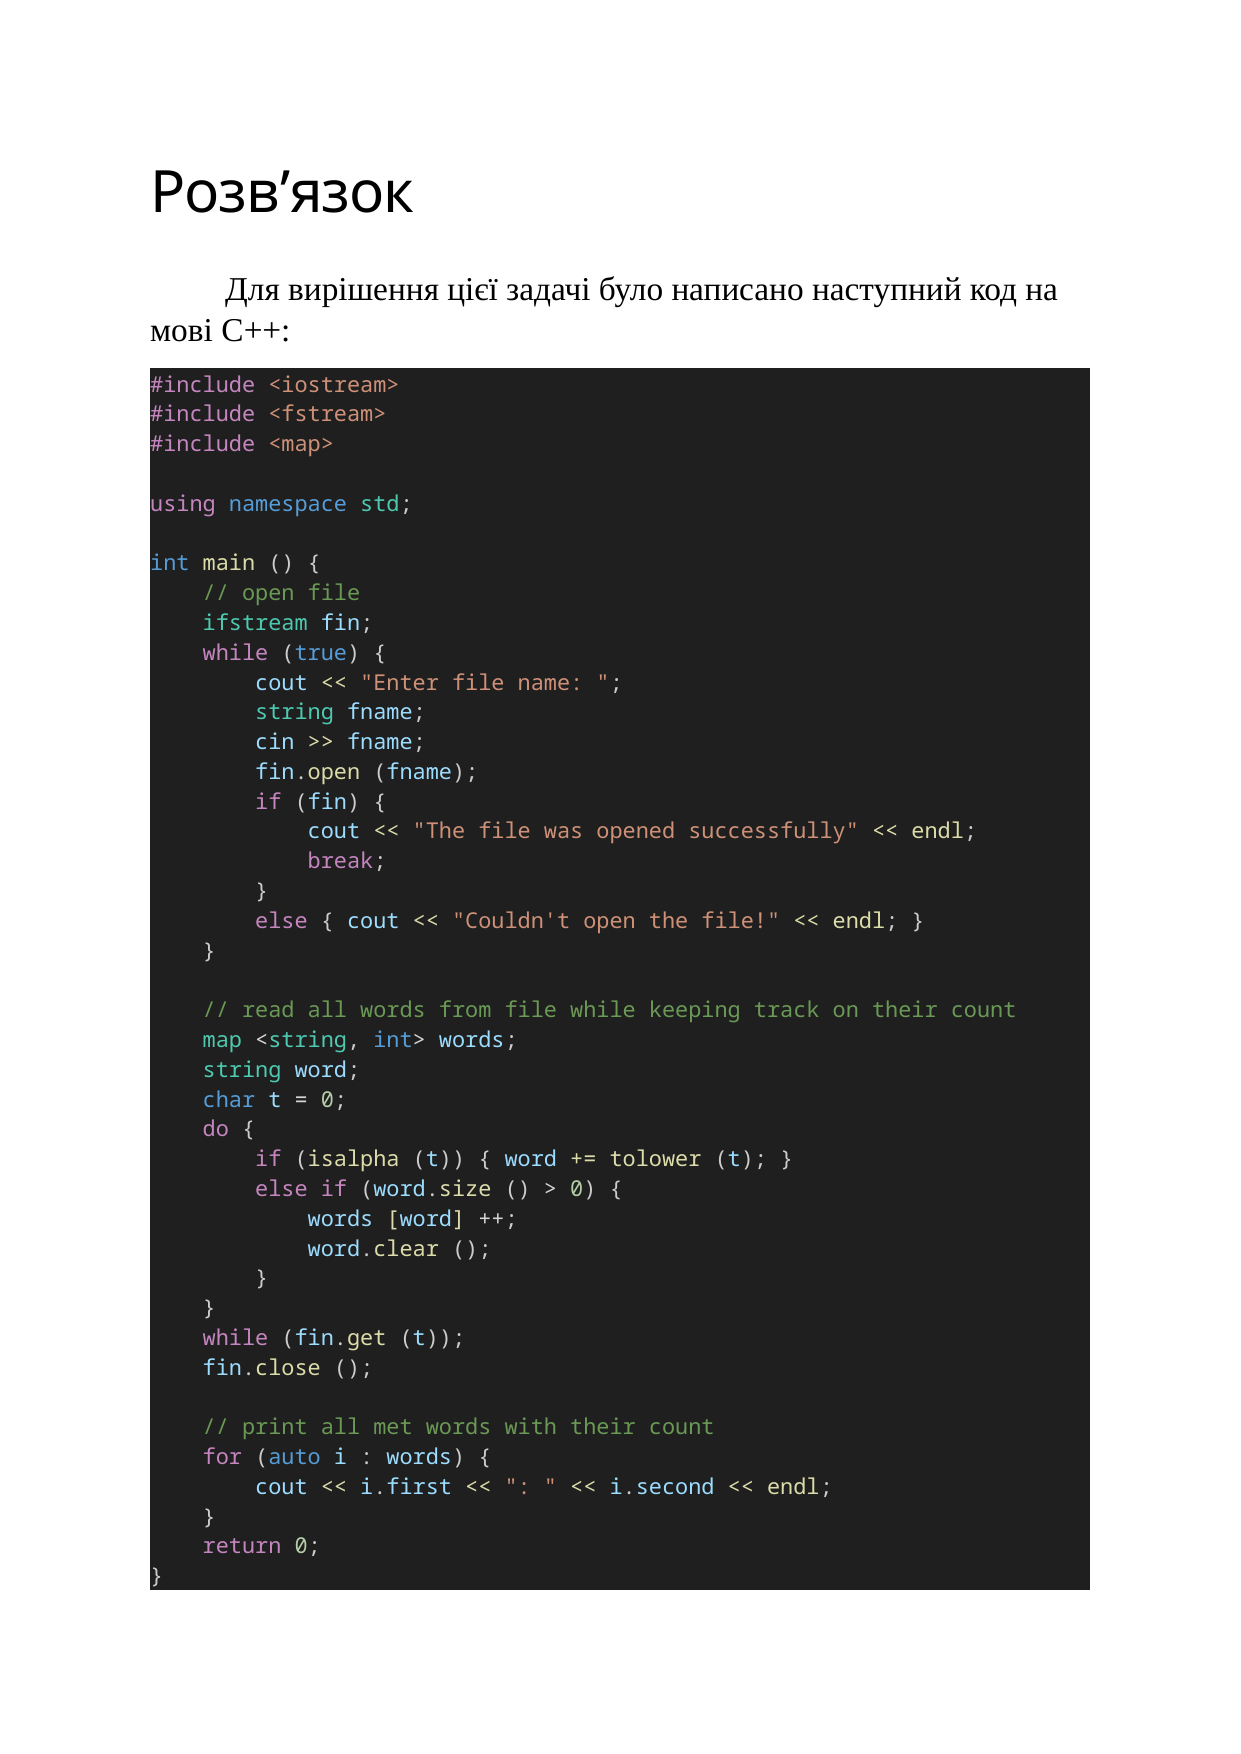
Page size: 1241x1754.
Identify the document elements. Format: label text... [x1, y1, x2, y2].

text string word; [150, 1054, 1090, 1083]
text char t = 0; [150, 1083, 1090, 1113]
text if (isalpha (t)) { word += tolower (t); } [150, 1143, 1090, 1173]
text break; [150, 845, 1090, 875]
text fin.open (fname); [150, 756, 1090, 786]
text cout << i.first << ": " << i.second << endl; [150, 1471, 1090, 1501]
text fin.close (); [150, 1352, 1090, 1381]
text // open file [150, 577, 1090, 607]
text } [150, 1292, 1090, 1322]
text // read all words from file while keeping track on their count [150, 994, 1090, 1024]
text // print all met words with their count [150, 1411, 1090, 1441]
text while (fin.get (t)); [150, 1322, 1090, 1352]
text string fname; [150, 696, 1090, 726]
text cout << "Enter file name: "; [150, 666, 1090, 696]
text else { cout << "Couldn't open the file!" << endl; } [150, 905, 1090, 934]
text ifstream fin; [150, 607, 1090, 637]
text cin >> fname; [150, 726, 1090, 756]
text } [150, 1501, 1090, 1530]
text using namespace std; [150, 488, 1090, 517]
text if (fin) { [150, 786, 1090, 815]
text return 0; [150, 1530, 1090, 1560]
title Розв’язок [150, 150, 1090, 229]
text words [word] ++; [150, 1203, 1090, 1232]
text map <string, int> words; [150, 1024, 1090, 1054]
text Для вирішення цієї задачі було написано наступний код на мові C++: [150, 269, 1090, 349]
text int main () { [150, 547, 1090, 577]
text do { [150, 1113, 1090, 1143]
text #include <fstream> [150, 398, 1090, 428]
text #include <iostream> [150, 368, 1090, 398]
text word.clear (); [150, 1232, 1090, 1262]
text #include <map> [150, 428, 1090, 458]
text } [150, 1560, 1090, 1590]
text for (auto i : words) { [150, 1441, 1090, 1471]
text while (true) { [150, 637, 1090, 666]
text else if (word.size () > 0) { [150, 1173, 1090, 1203]
text } [150, 1262, 1090, 1292]
text } [150, 934, 1090, 964]
text cout << "The file was opened successfully" << endl; [150, 815, 1090, 845]
text } [150, 875, 1090, 905]
